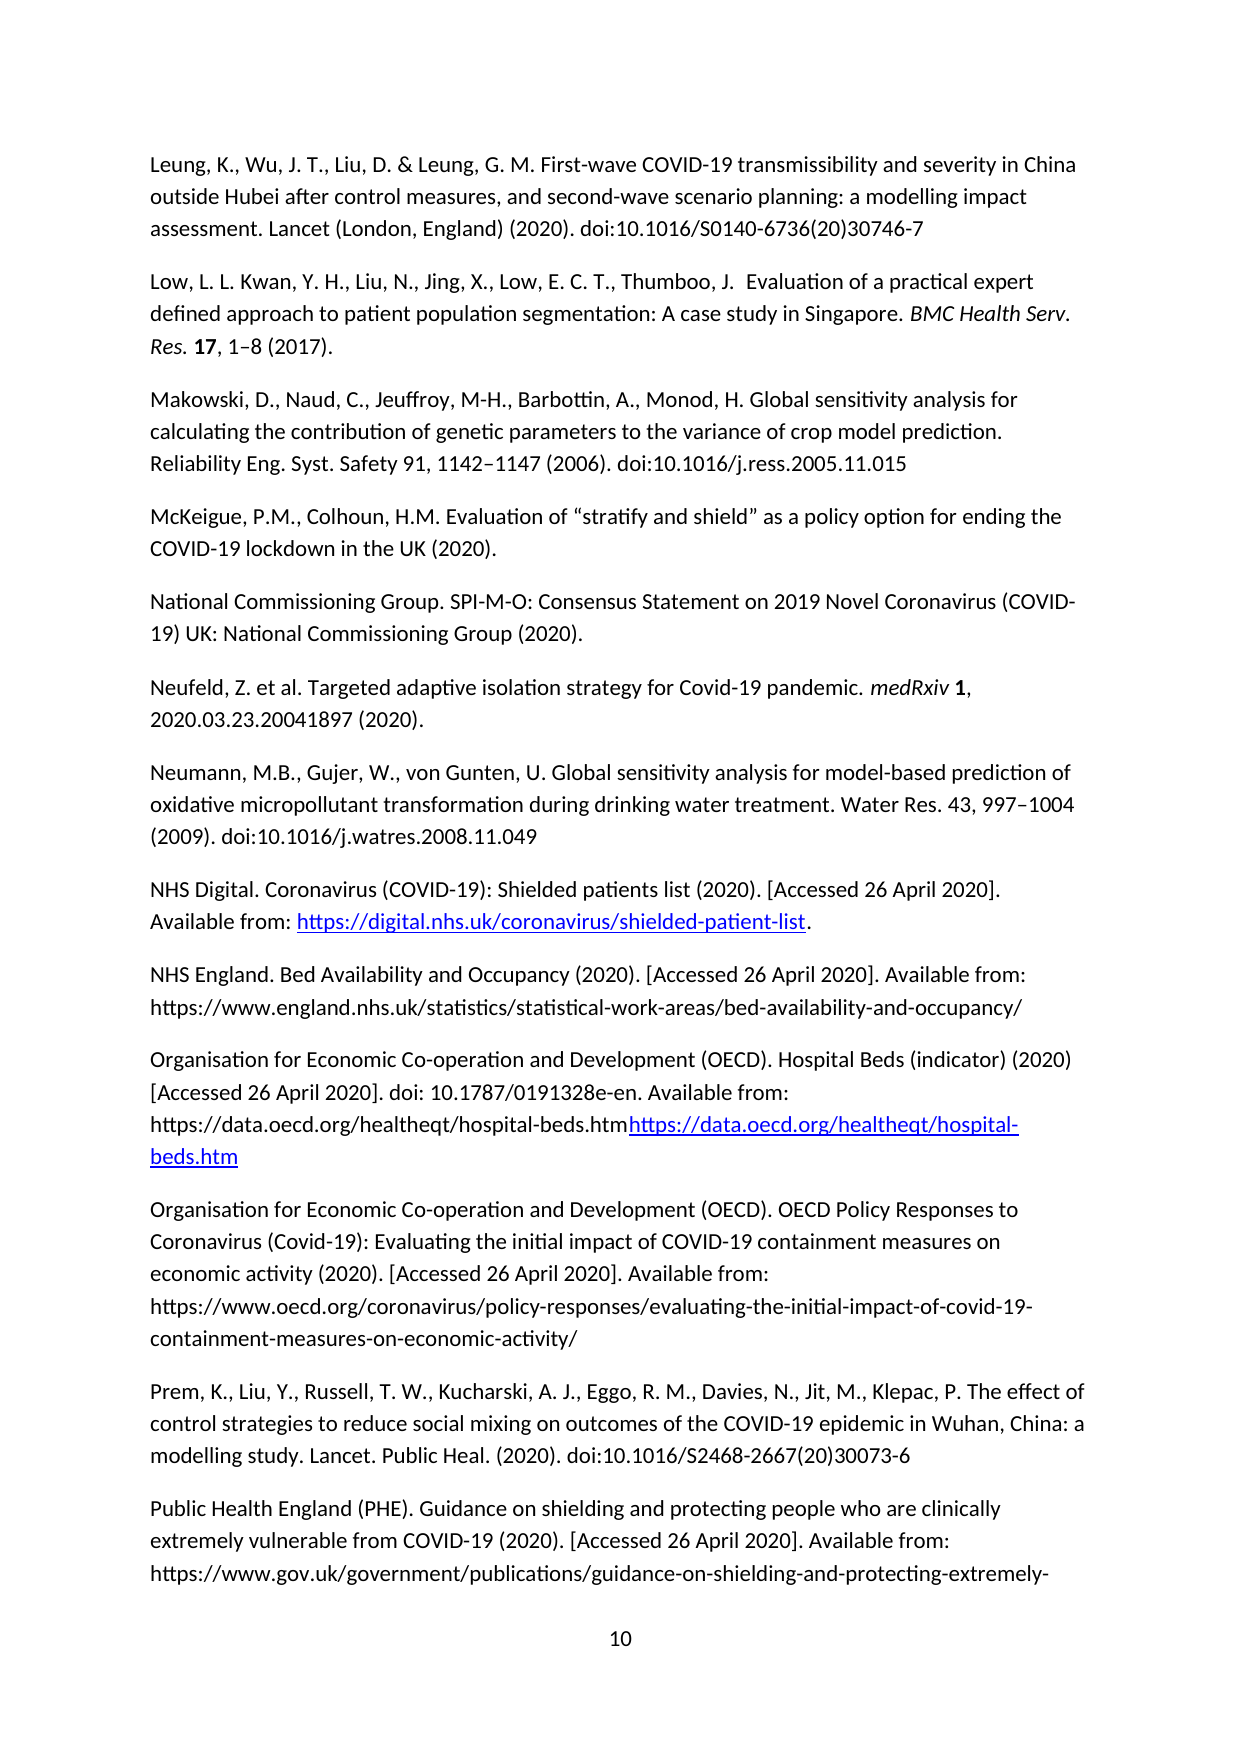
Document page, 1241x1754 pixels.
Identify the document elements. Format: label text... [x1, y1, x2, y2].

text NHS Digital. Coronavirus (COVID-19): Shielded patients list (2020). [Accessed 26 April 2020]. Available from: https://digital.nhs.uk/coronavirus/shielded-patient-list. [150, 875, 1090, 935]
text Organisation for Economic Co-operation and Development (OECD). Hospital Beds (indicator) (2020) [Accessed 26 April 2020]. doi: 10.1787/0191328e-en. Available from: https://data.oecd.org/healtheqt/hospital-beds.htmhttps://data.oecd.org/healtheqt/hospital-beds.htm [150, 1046, 1090, 1170]
text Neufeld, Z. et al. Targeted adaptive isolation strategy for Covid-19 pandemic. medRxiv 1, 2020.03.23.20041897 (2020). [150, 673, 1090, 733]
text Low, L. L. Kwan, Y. H., Liu, N., Jing, X., Low, E. C. T., Thumboo, J. Evaluation of a practical expert defined approach to patient population segmentation: A case study in Singapore. BMC Health Serv. Res. 17, 1–8 (2017). [150, 267, 1090, 360]
text Neumann, M.B., Gujer, W., von Gunten, U. Global sensitivity analysis for model-based prediction of oxidative micropollutant transformation during drinking water treatment. Water Res. 43, 997–1004 (2009). doi:10.1016/j.watres.2008.11.049 [150, 758, 1090, 850]
text Organisation for Economic Co-operation and Development (OECD). OECD Policy Responses to Coronavirus (Covid-19): Evaluating the initial impact of COVID-19 containment measures on economic activity (2020). [Accessed 26 April 2020]. Available from: https://www.oecd.org/coronavirus/policy-responses/evaluating-the-initial-impact-of-covid-19-containment-measures-on-economic-activity/ [150, 1195, 1090, 1352]
text Leung, K., Wu, J. T., Liu, D. & Leung, G. M. First-wave COVID-19 transmissibility and severity in China outside Hubei after control measures, and second-wave scenario planning: a modelling impact assessment. Lancet (London, England) (2020). doi:10.1016/S0140-6736(20)30746-7 [150, 150, 1090, 242]
text McKeigue, P.M., Colhoun, H.M. Evaluation of “stratify and shield” as a policy option for ending the COVID-19 lockdown in the UK (2020). [150, 502, 1090, 562]
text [150, 1494, 1090, 1587]
text NHS England. Bed Availability and Occupancy (2020). [Accessed 26 April 2020]. Available from: https://www.england.nhs.uk/statistics/statistical-work-areas/bed-availability-and-occupancy/ [150, 960, 1090, 1021]
text National Commissioning Group. SPI-M-O: Consensus Statement on 2019 Novel Coronavirus (COVID-19) UK: National Commissioning Group (2020). [150, 587, 1090, 648]
text Makowski, D., Naud, C., Jeuffroy, M-H., Barbottin, A., Monod, H. Global sensitivity analysis for calculating the contribution of genetic parameters to the variance of crop model prediction. Reliability Eng. Syst. Safety 91, 1142–1147 (2006). doi:10.1016/j.ress.2005.11.015 [150, 385, 1090, 477]
text Prem, K., Liu, Y., Russell, T. W., Kucharski, A. J., Eggo, R. M., Davies, N., Jit, M., Klepac, P. The effect of control strategies to reduce social mixing on outcomes of the COVID-19 epidemic in Wuhan, China: a modelling study. Lancet. Public Heal. (2020). doi:10.1016/S2468-2667(20)30073-6 [150, 1377, 1090, 1469]
